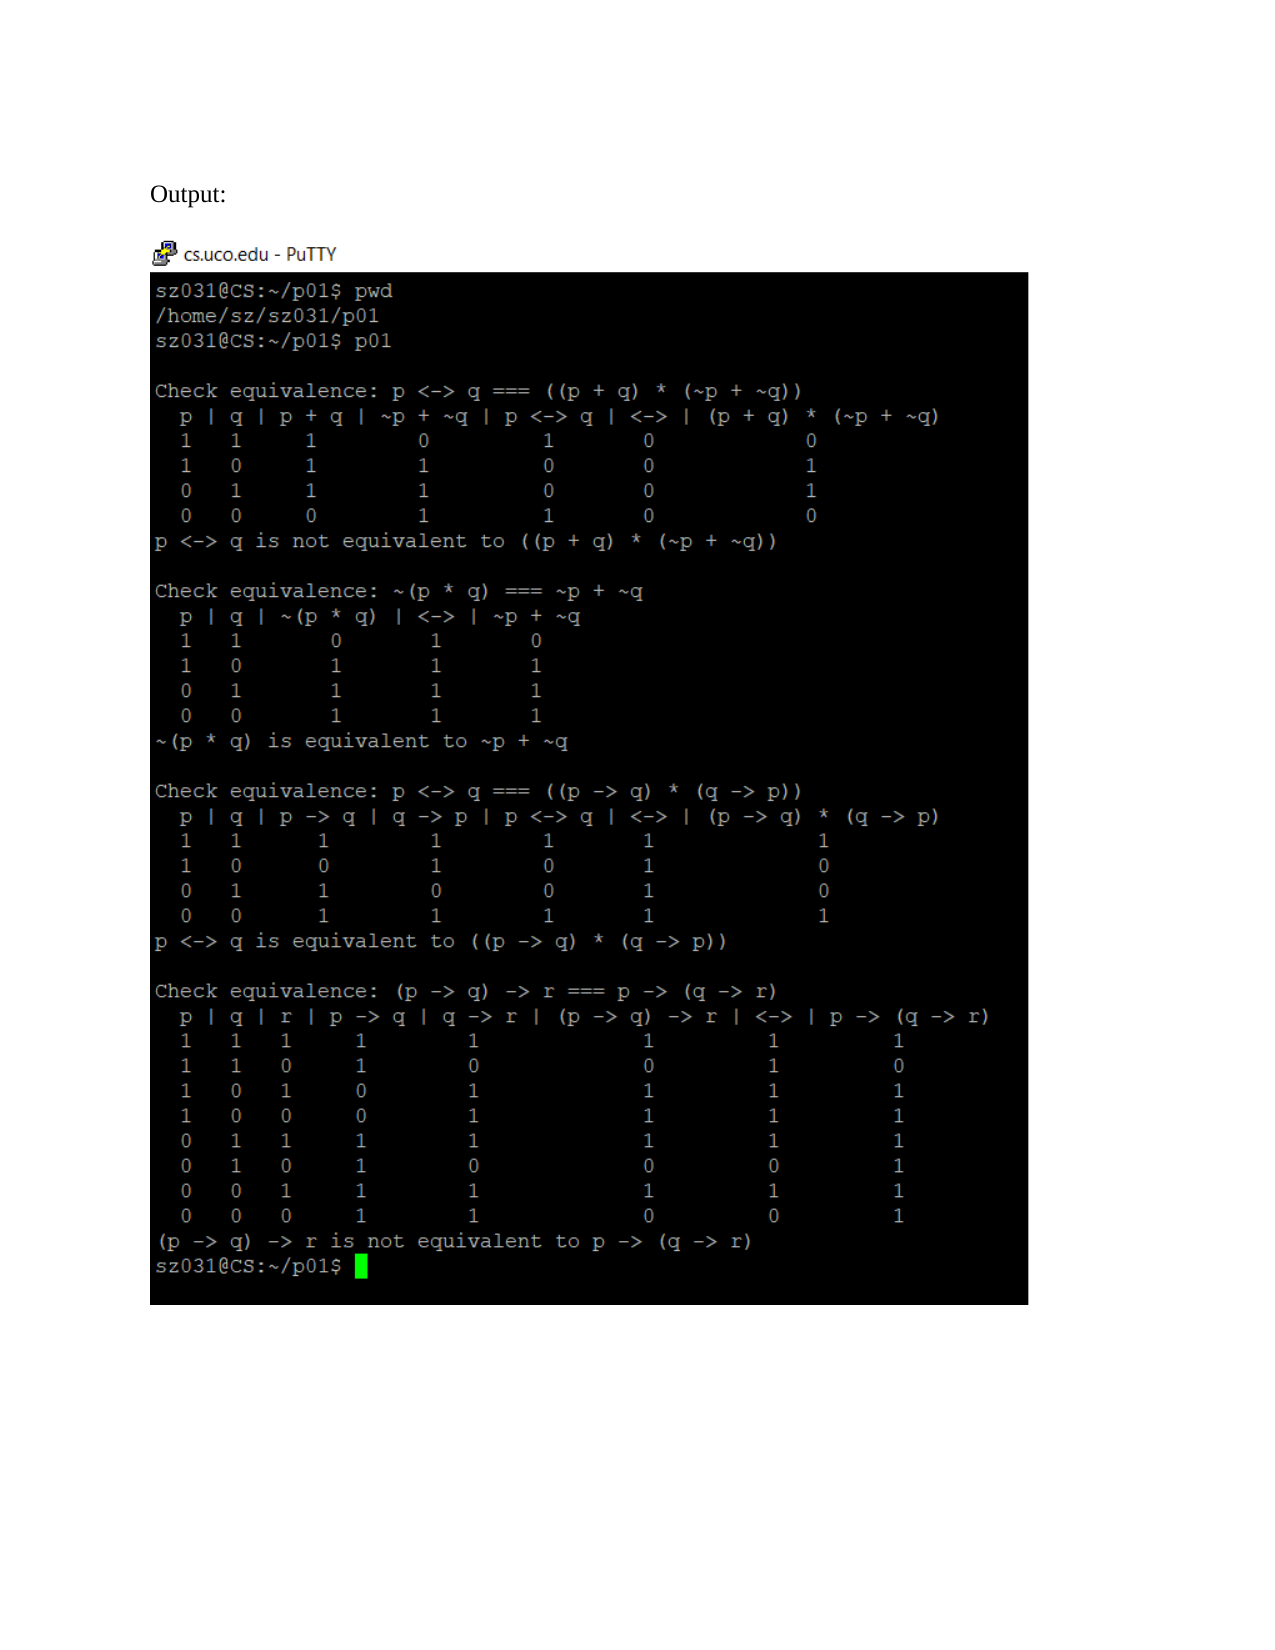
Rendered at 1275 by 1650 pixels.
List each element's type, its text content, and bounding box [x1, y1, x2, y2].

picture [150, 236, 1029, 1305]
text Output: [150, 179, 1125, 207]
